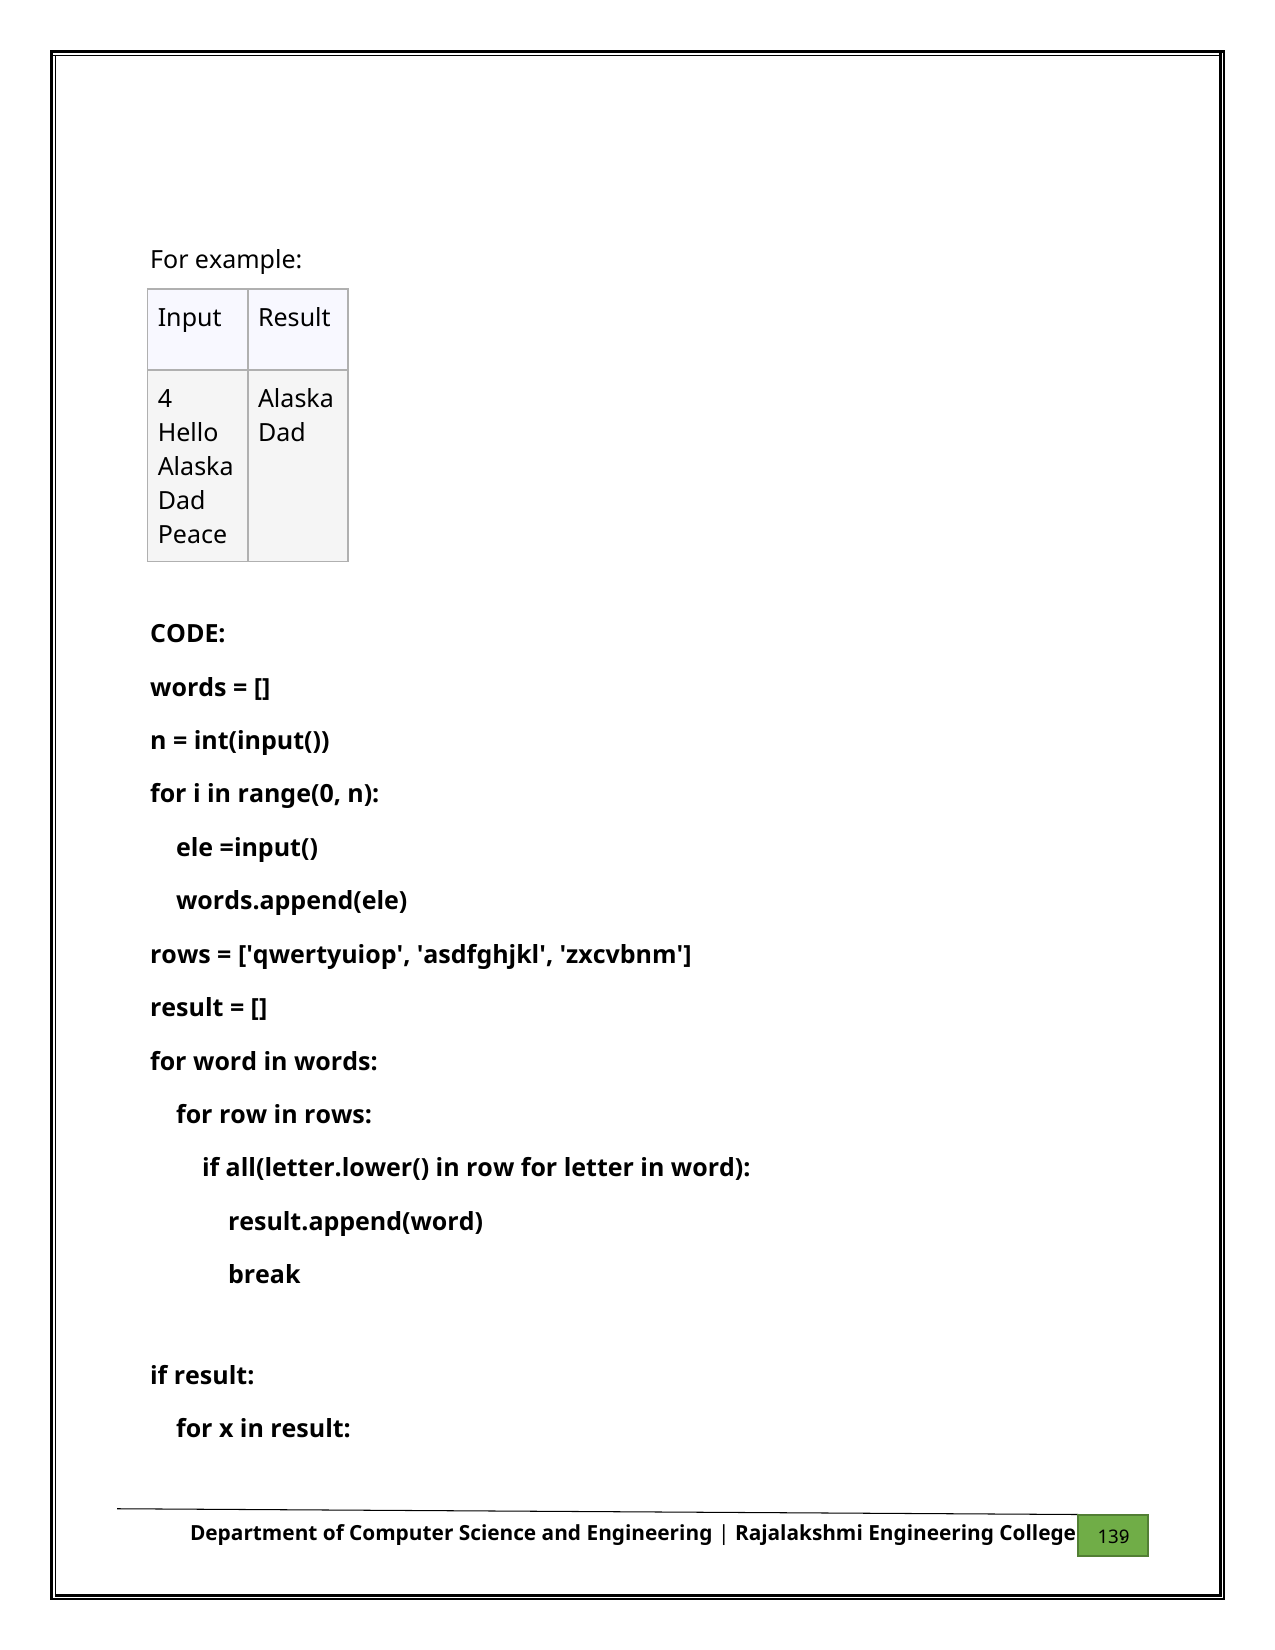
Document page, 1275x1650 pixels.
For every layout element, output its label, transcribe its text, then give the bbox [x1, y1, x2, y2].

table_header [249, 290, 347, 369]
text if result: [150, 1357, 1125, 1391]
text break [150, 1257, 1125, 1291]
text for x in result: [150, 1411, 1125, 1445]
text if all(letter.lower() in row for letter in word): [150, 1150, 1125, 1184]
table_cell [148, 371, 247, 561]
text ele =input() [150, 829, 1125, 863]
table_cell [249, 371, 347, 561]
text For example: [150, 242, 1125, 276]
text rows = ['qwertyuiop', 'asdfghjkl', 'zxcvbnm'] [150, 936, 1125, 970]
text result = [] [150, 990, 1125, 1024]
text CODE: [150, 616, 1125, 650]
text for i in range(0, n): [150, 776, 1125, 810]
text n = int(input()) [150, 723, 1125, 757]
text for word in words: [150, 1043, 1125, 1077]
text words.append(ele) [150, 883, 1125, 917]
text for row in rows: [150, 1097, 1125, 1131]
text words = [] [150, 669, 1125, 703]
text result.append(word) [150, 1203, 1125, 1238]
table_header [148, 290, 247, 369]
